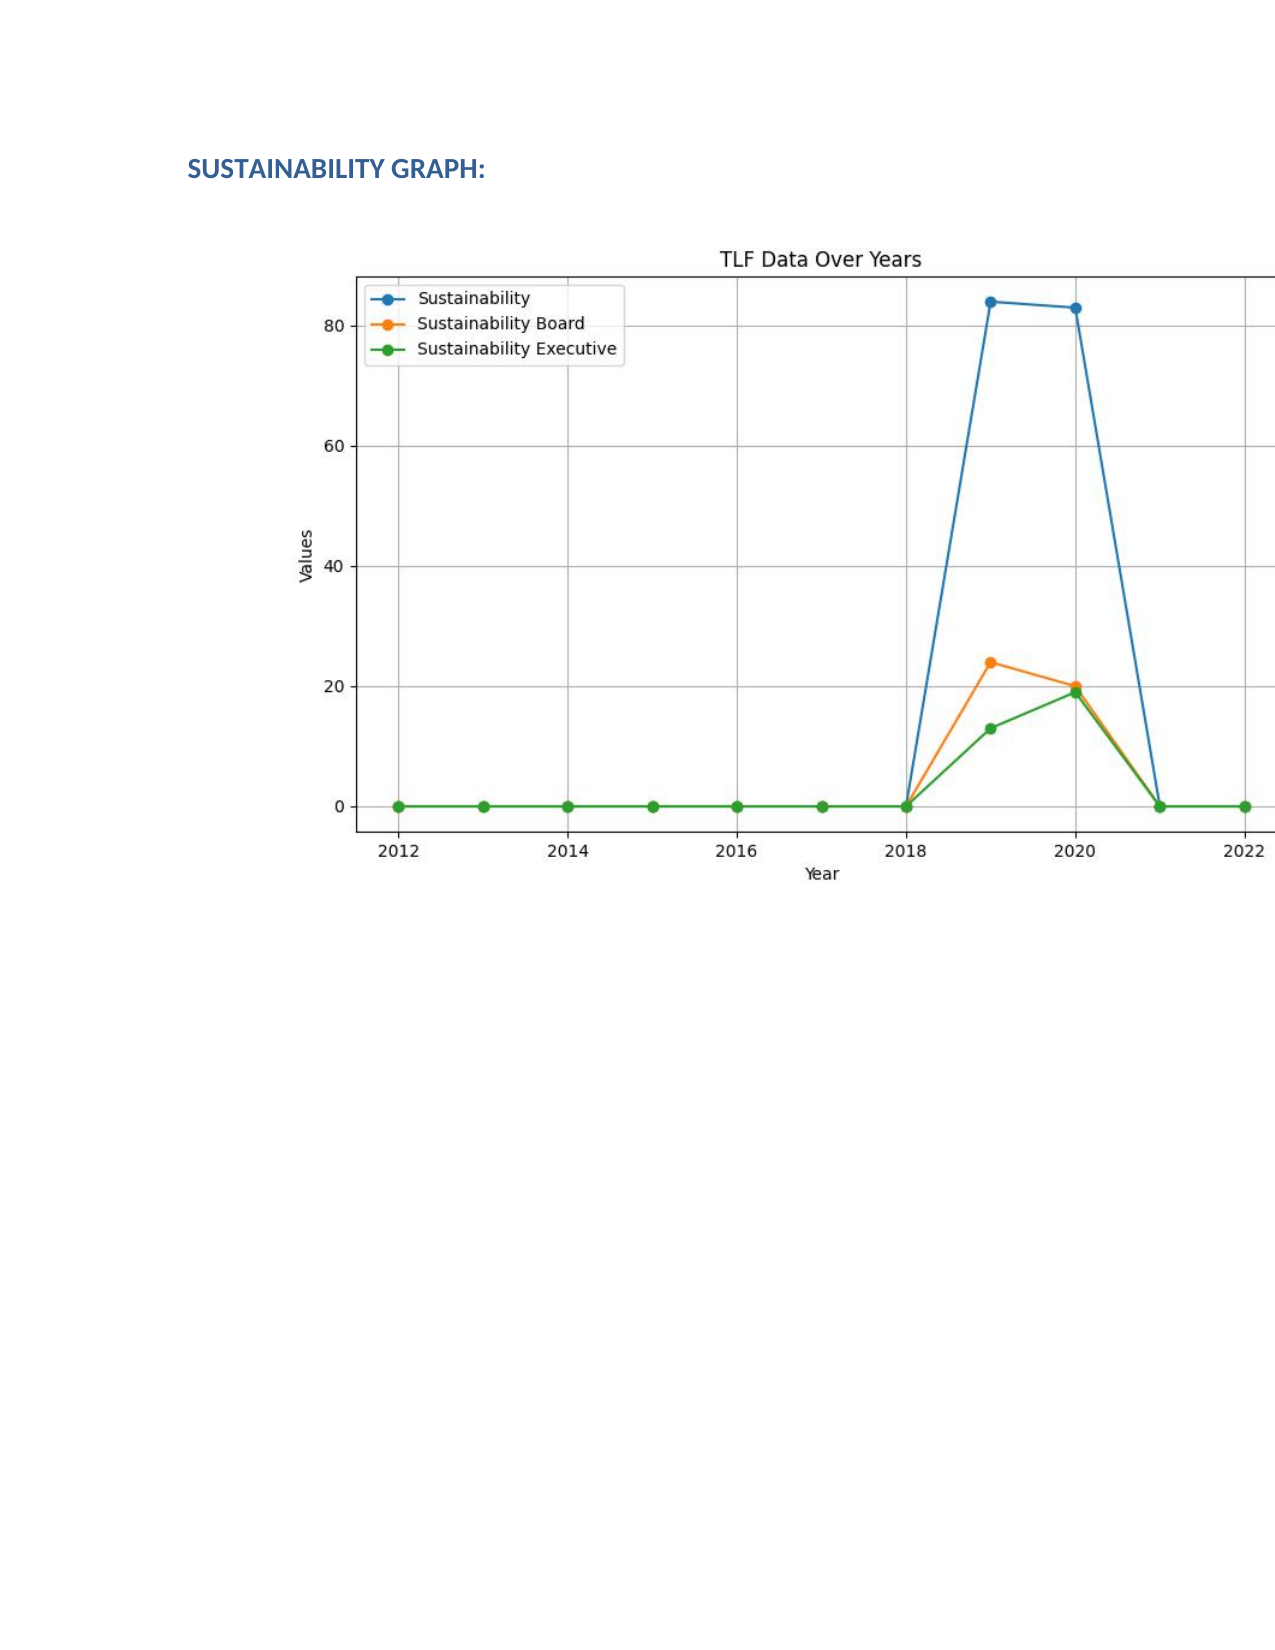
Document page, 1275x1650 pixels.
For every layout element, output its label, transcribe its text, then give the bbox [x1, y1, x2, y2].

subtitle SUSTAINABILITY GRAPH: [187, 150, 1087, 186]
picture [206, 191, 1275, 911]
